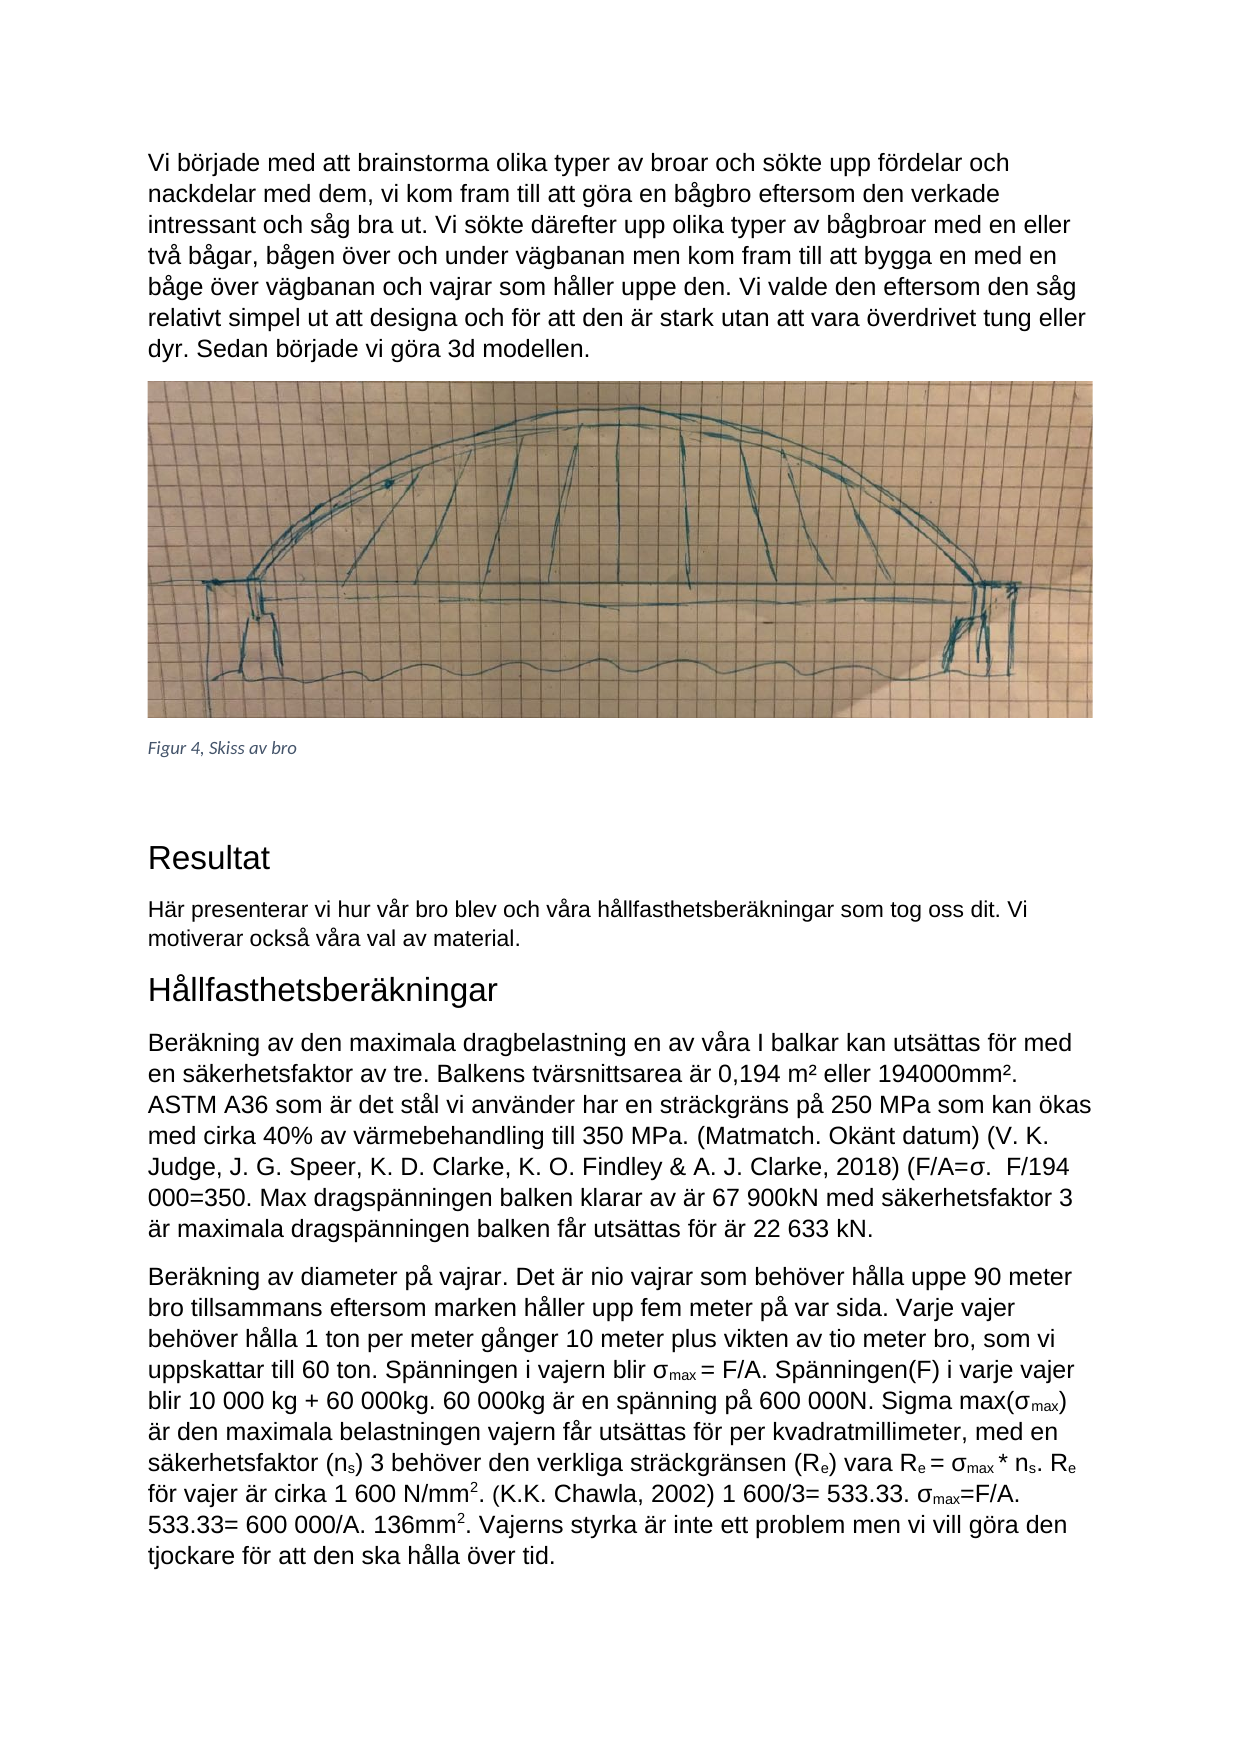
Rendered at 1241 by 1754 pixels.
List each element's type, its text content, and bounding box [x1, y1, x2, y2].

text Beräkning av diameter på vajrar. Det är nio vajrar som behöver hålla uppe 90 meter bro tillsammans eftersom marken håller upp fem meter på var sida. Varje vajer behöver hålla 1 ton per meter gånger 10 meter plus vikten av tio meter bro, som vi uppskattar till 60 ton. Spänningen i vajern blir σmax = F/A. Spänningen(F) i varje vajer blir 10 000 kg + 60 000kg. 60 000kg är en spänning på 600 000N. Sigma max(σmax) är den maximala belastningen vajern får utsättas för per kvadratmillimeter, med en säkerhetsfaktor (ns) 3 behöver den verkliga sträckgränsen (Re) vara Re = σmax * ns. Re för vajer är cirka 1 600 N/mm2. (K.K. Chawla, 2002) 1 600/3= 533.33. σmax=F/A. 533.33= 600 000/A. 136mm2. Vajerns styrka är inte ett problem men vi vill göra den tjockare för att den ska hålla över tid. [148, 1262, 1093, 1570]
text Vi började med att brainstorma olika typer av broar och sökte upp fördelar och nackdelar med dem, vi kom fram till att göra en bågbro eftersom den verkade intressant och såg bra ut. Vi sökte därefter upp olika typer av bågbroar med en eller två bågar, bågen över och under vägbanan men kom fram till att bygga en med en båge över vägbanan och vajrar som håller uppe den. Vi valde den eftersom den såg relativt simpel ut att designa och för att den är stark utan att vara överdrivet tung eller dyr. Sedan började vi göra 3d modellen. [148, 148, 1093, 363]
picture [147, 381, 1093, 718]
text Hållfasthetsberäkningar [148, 969, 1093, 1008]
text Här presenterar vi hur vår bro blev och våra hållfasthetsberäkningar som tog oss dit. Vi motiverar också våra val av material. [148, 896, 1093, 951]
text Beräkning av den maximala dragbelastning en av våra I balkar kan utsättas för med en säkerhetsfaktor av tre. Balkens tvärsnittsarea är 0,194 m² eller 194000mm². ASTM A36 som är det stål vi använder har en sträckgräns på 250 MPa som kan ökas med cirka 40% av värmebehandling till 350 MPa. (Matmatch. Okänt datum) (V. K. Judge, J. G. Speer, K. D. Clarke, K. O. Findley & A. J. Clarke, 2018) (F/A=σ. F/194 000=350. Max dragspänningen balken klarar av är 67 900kN med säkerhetsfaktor 3 är maximala dragspänningen balken får utsättas för är 22 633 kN. [148, 1028, 1093, 1243]
text Resultat [148, 838, 1093, 876]
